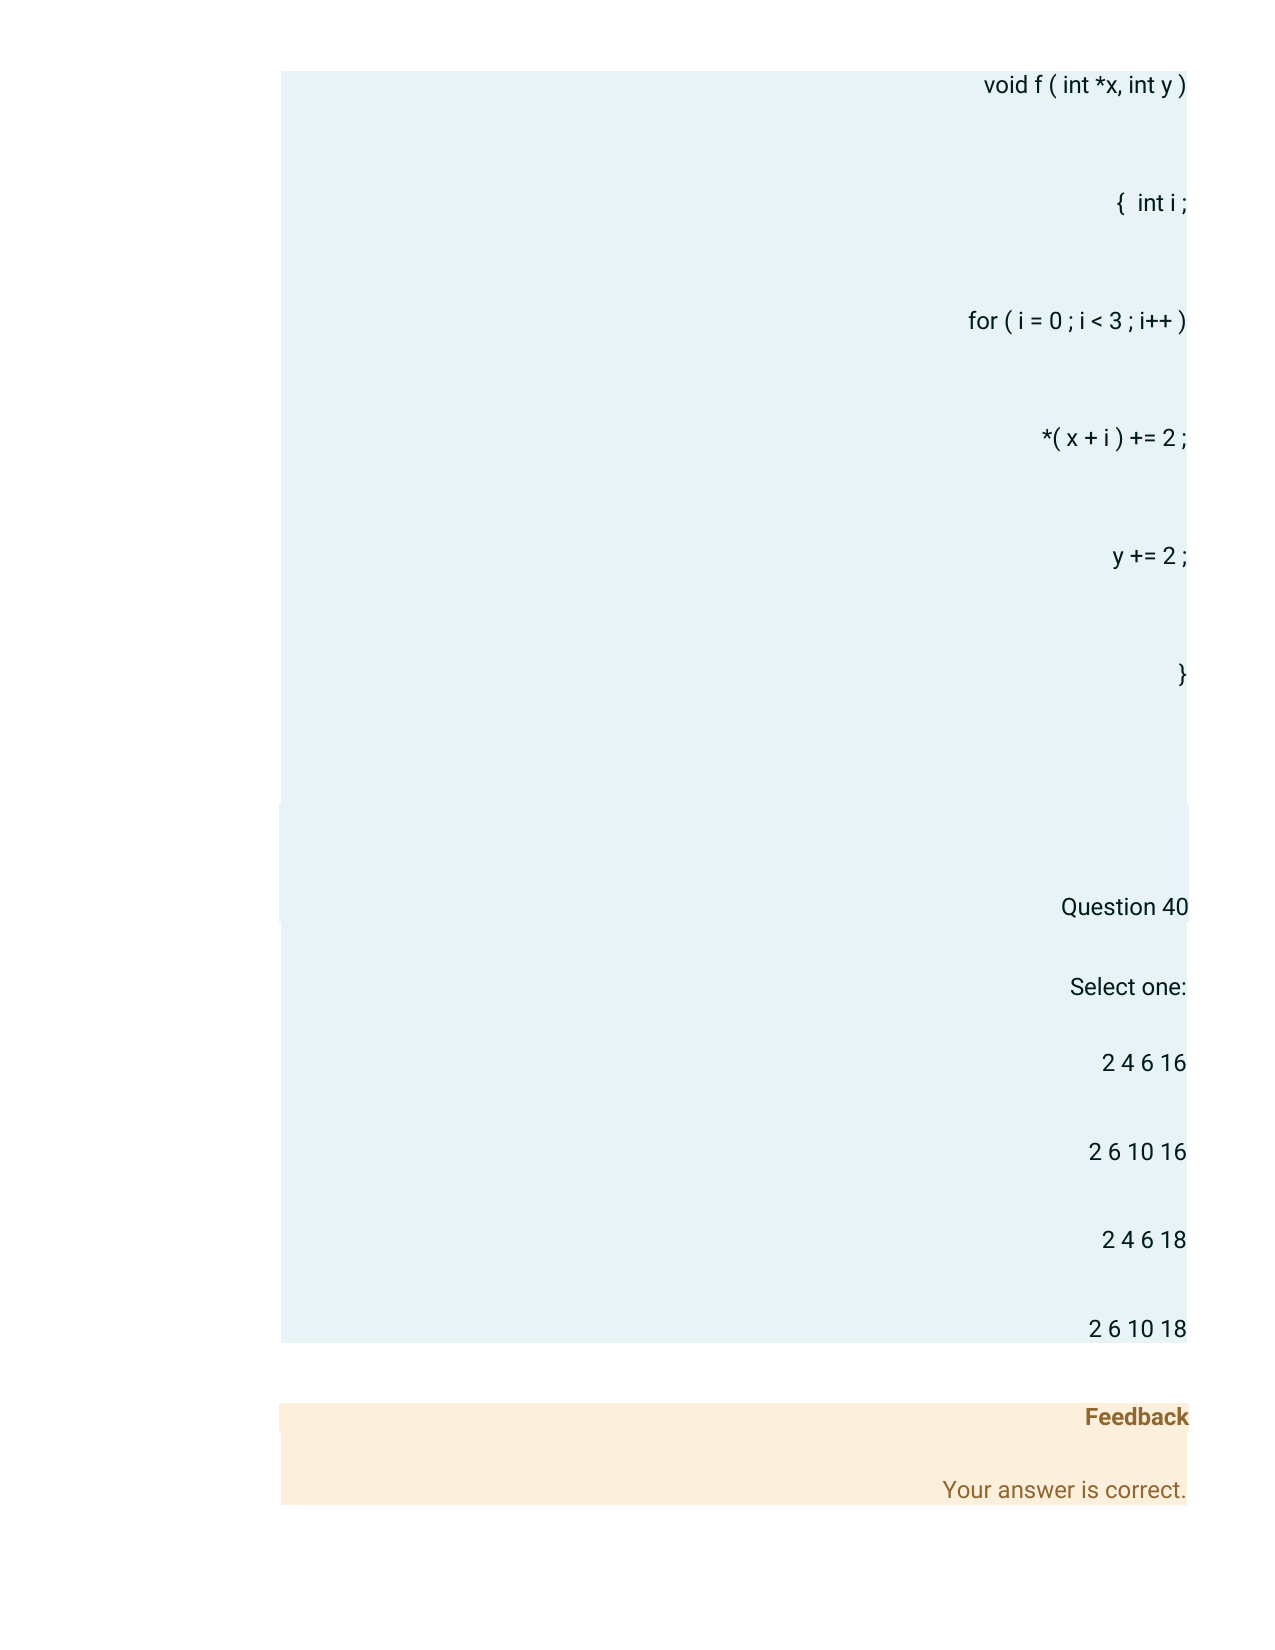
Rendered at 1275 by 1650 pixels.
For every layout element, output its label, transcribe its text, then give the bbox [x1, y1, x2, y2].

text } [281, 660, 1187, 688]
text Select one: [281, 973, 1187, 1001]
text 2 4 6 18 [281, 1226, 1187, 1254]
text y += 2 ; [281, 542, 1187, 570]
text Question 40 [279, 894, 1189, 922]
text 2 4 6 16 [281, 1049, 1187, 1077]
text void f ( int *x, int y ) [281, 71, 1187, 99]
text 2 6 10 18 [281, 1315, 1187, 1343]
text *( x + i ) += 2 ; [281, 424, 1187, 453]
text 2 6 10 16 [281, 1138, 1187, 1166]
text for ( i = 0 ; i < 3 ; i++ ) [281, 307, 1187, 335]
text { int i ; [281, 189, 1187, 217]
text Your answer is correct. [281, 1477, 1187, 1505]
subtitle Feedback [279, 1403, 1189, 1432]
